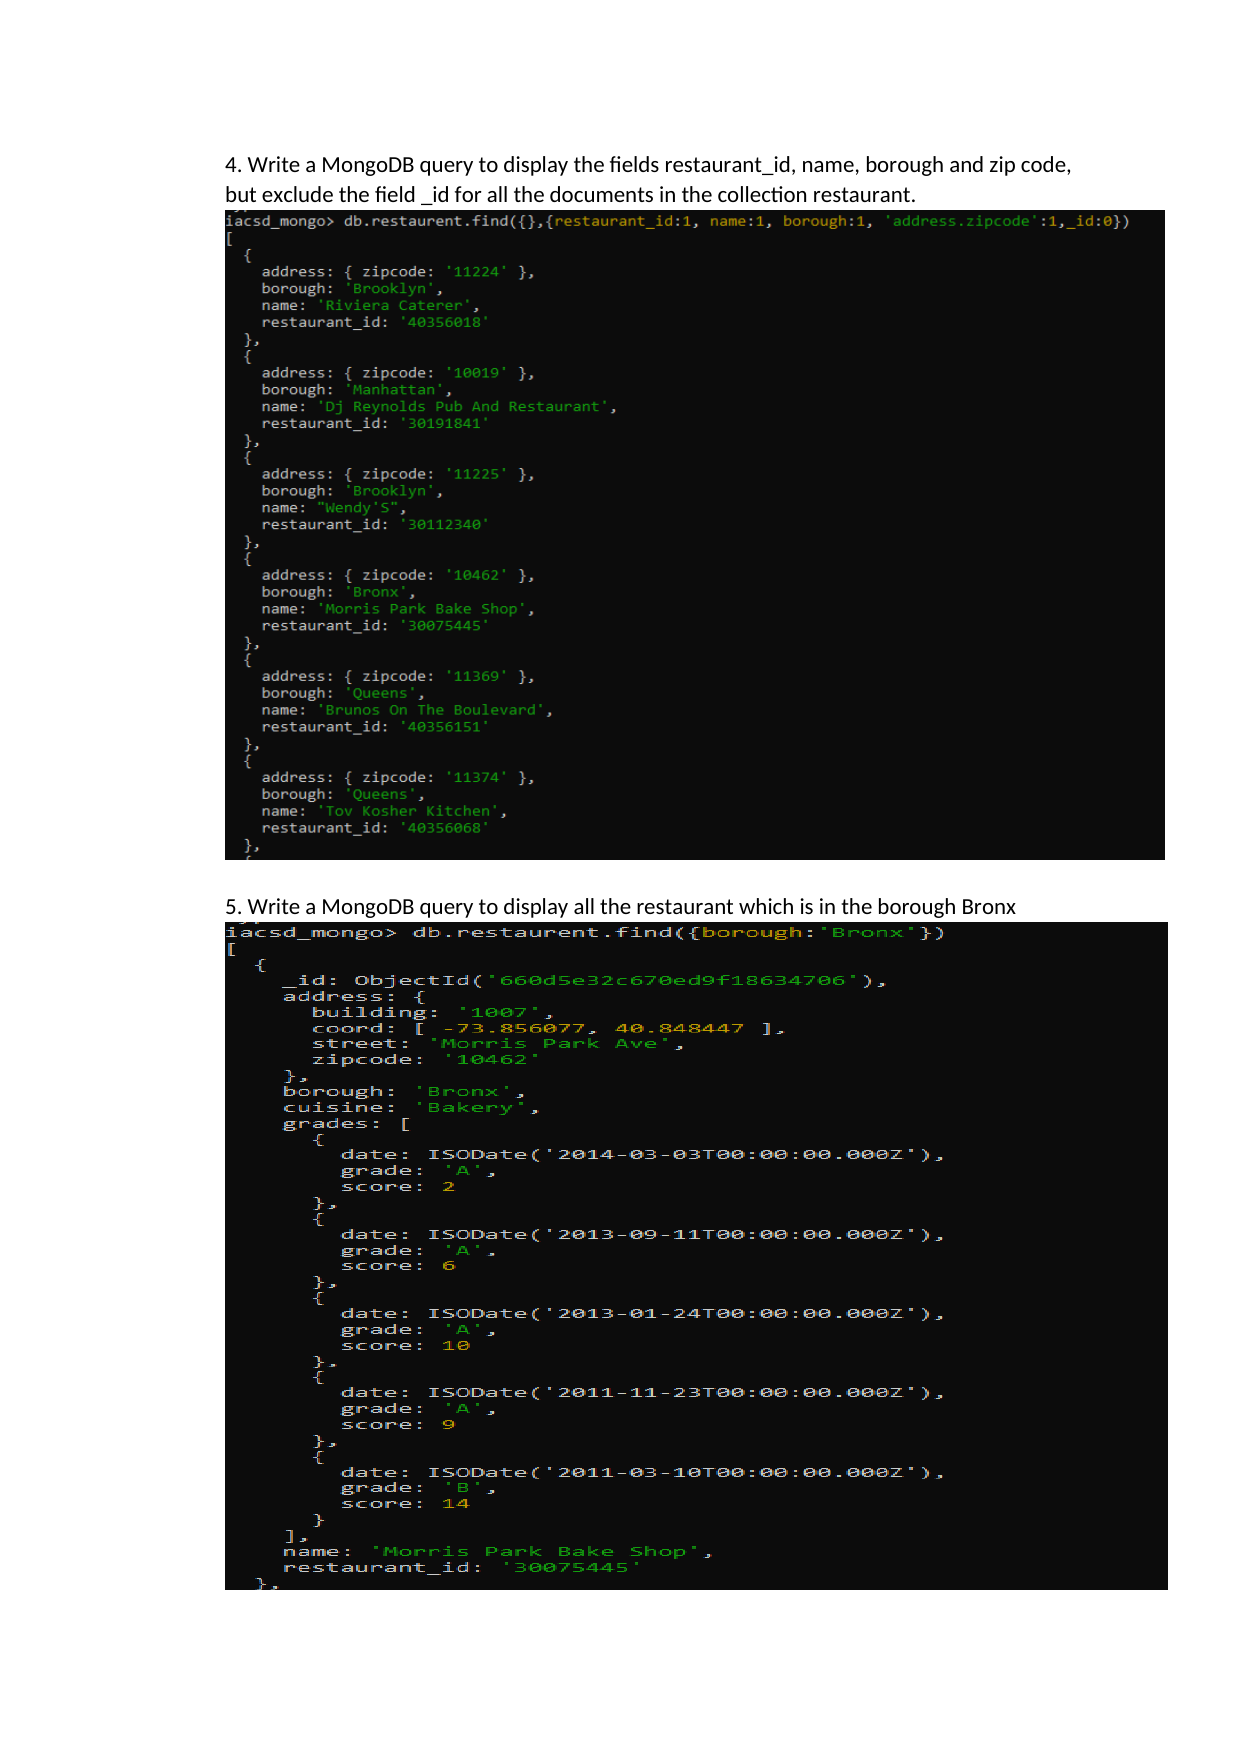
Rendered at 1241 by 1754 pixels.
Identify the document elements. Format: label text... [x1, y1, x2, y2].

list 4. Write a MongoDB query to display the fields restaurant_id, name, borough and zip code, but exclude the field _id for all the documents in the collection restaurant. [225, 150, 1090, 208]
picture [225, 922, 1168, 1590]
picture [225, 210, 1165, 860]
list 5. Write a MongoDB query to display all the restaurant which is in the borough Bronx [225, 892, 1090, 920]
